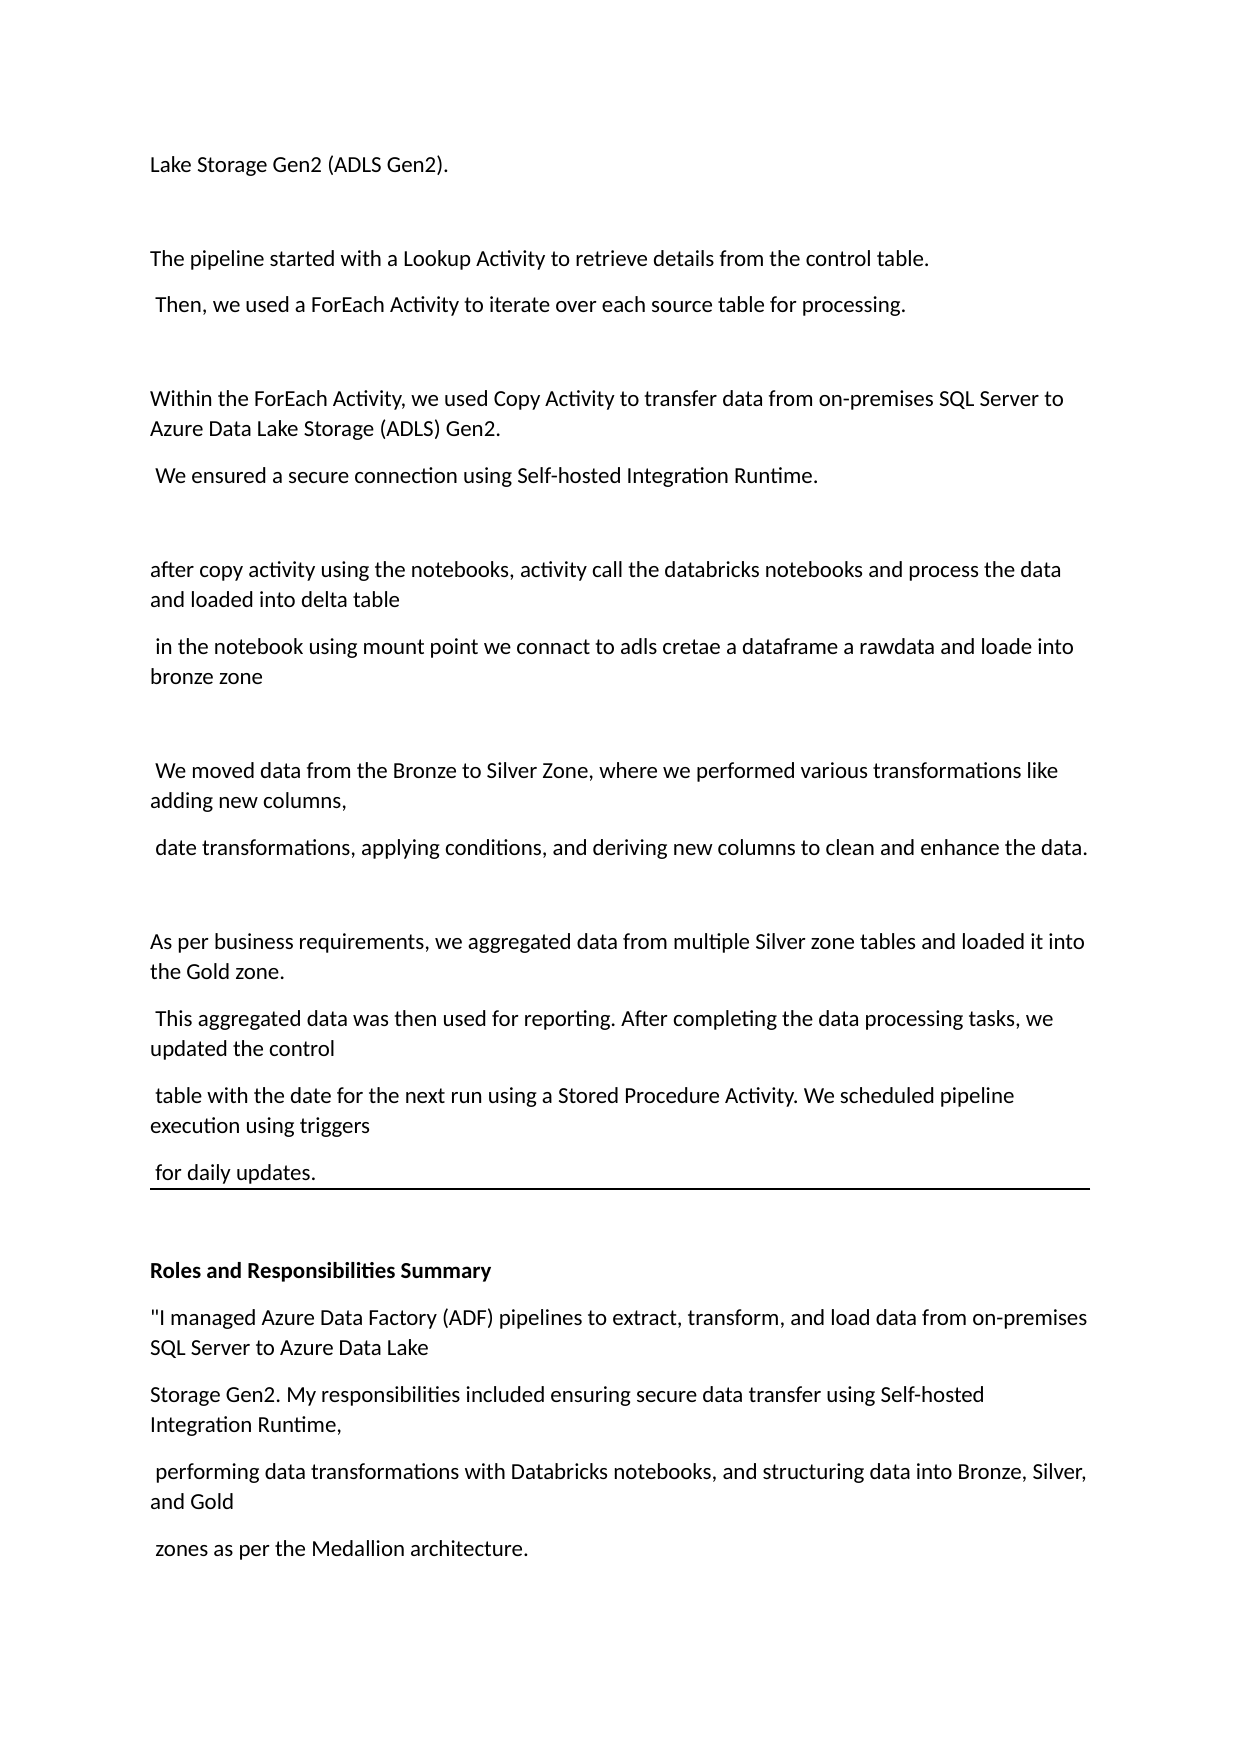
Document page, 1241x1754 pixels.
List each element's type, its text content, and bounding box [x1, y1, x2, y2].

text This aggregated data was then used for reporting. After completing the data processing tasks, we updated the control [150, 1004, 1090, 1062]
text We moved data from the Bronze to Silver Zone, where we performed various transformations like adding new columns, [150, 756, 1090, 814]
text Storage Gen2. My responsibilities included ensuring secure data transfer using Self-hosted Integration Runtime, [150, 1380, 1090, 1438]
text As per business requirements, we aggregated data from multiple Silver zone tables and loaded it into the Gold zone. [150, 927, 1090, 985]
text Lake Storage Gen2 (ADLS Gen2). [150, 150, 1090, 178]
text Then, we used a ForEach Activity to iterate over each source table for processing. [150, 291, 1090, 319]
text Roles and Responsibilities Summary [150, 1256, 1090, 1284]
text performing data transformations with Databricks notebooks, and structuring data into Bronze, Silver, and Gold [150, 1457, 1090, 1515]
text after copy activity using the notebooks, activity call the databricks notebooks and process the data and loaded into delta table [150, 555, 1090, 613]
text "I managed Azure Data Factory (ADF) pipelines to extract, transform, and load data from on-premises SQL Server to Azure Data Lake [150, 1303, 1090, 1361]
text in the notebook using mount point we connact to adls cretae a dataframe a rawdata and loade into bronze zone [150, 632, 1090, 691]
text date transformations, applying conditions, and deriving new columns to clean and enhance the data. [150, 833, 1090, 861]
text table with the date for the next run using a Stored Procedure Activity. We scheduled pipeline execution using triggers [150, 1081, 1090, 1139]
text Within the ForEach Activity, we used Copy Activity to transfer data from on-premises SQL Server to Azure Data Lake Storage (ADLS) Gen2. [150, 384, 1090, 443]
text for daily updates. [150, 1158, 1090, 1188]
text The pipeline started with a Lookup Activity to retrieve details from the control table. [150, 244, 1090, 272]
text zones as per the Medallion architecture. [150, 1534, 1090, 1562]
text We ensured a secure connection using Self-hosted Integration Runtime. [150, 461, 1090, 489]
